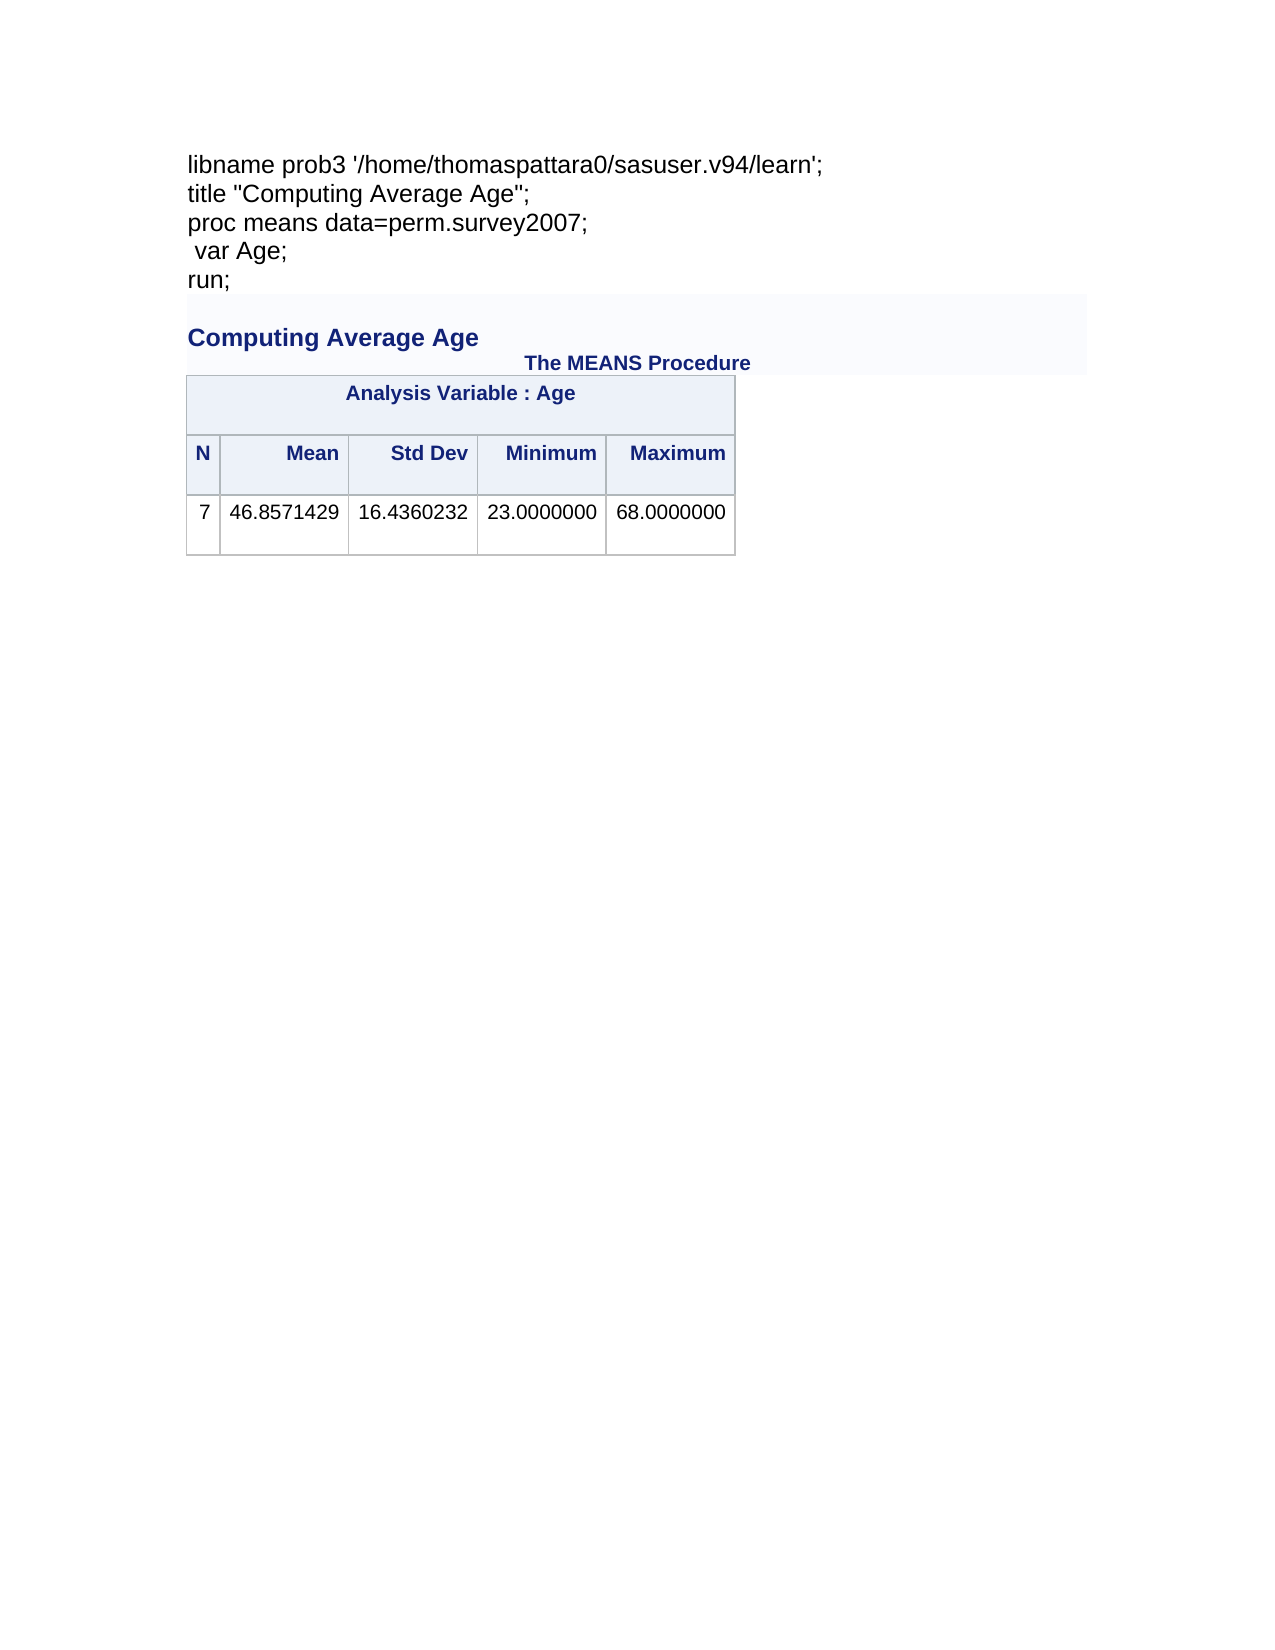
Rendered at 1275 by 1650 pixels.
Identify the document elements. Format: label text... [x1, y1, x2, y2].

table_cell Maximum [607, 436, 734, 494]
table_cell Minimum [478, 436, 605, 494]
text title "Computing Average Age"; [187, 179, 1087, 207]
table_header Analysis Variable : Age [187, 376, 734, 434]
table_cell 23.0000000 [478, 496, 605, 554]
table_cell 68.0000000 [607, 496, 734, 554]
text run; [187, 265, 1087, 294]
table_cell 46.8571429 [221, 496, 348, 554]
table_cell N [187, 436, 219, 494]
text Computing Average Age [187, 294, 1087, 351]
table_cell 7 [187, 496, 219, 554]
text var Age; [187, 236, 1087, 265]
text libname prob3 '/home/thomaspattara0/sasuser.v94/learn'; [187, 150, 1087, 179]
table_cell Mean [221, 436, 348, 494]
text The MEANS Procedure [187, 351, 1087, 375]
table_cell Std Dev [349, 436, 477, 494]
table_cell 16.4360232 [349, 496, 477, 554]
text proc means data=perm.survey2007; [187, 207, 1087, 236]
